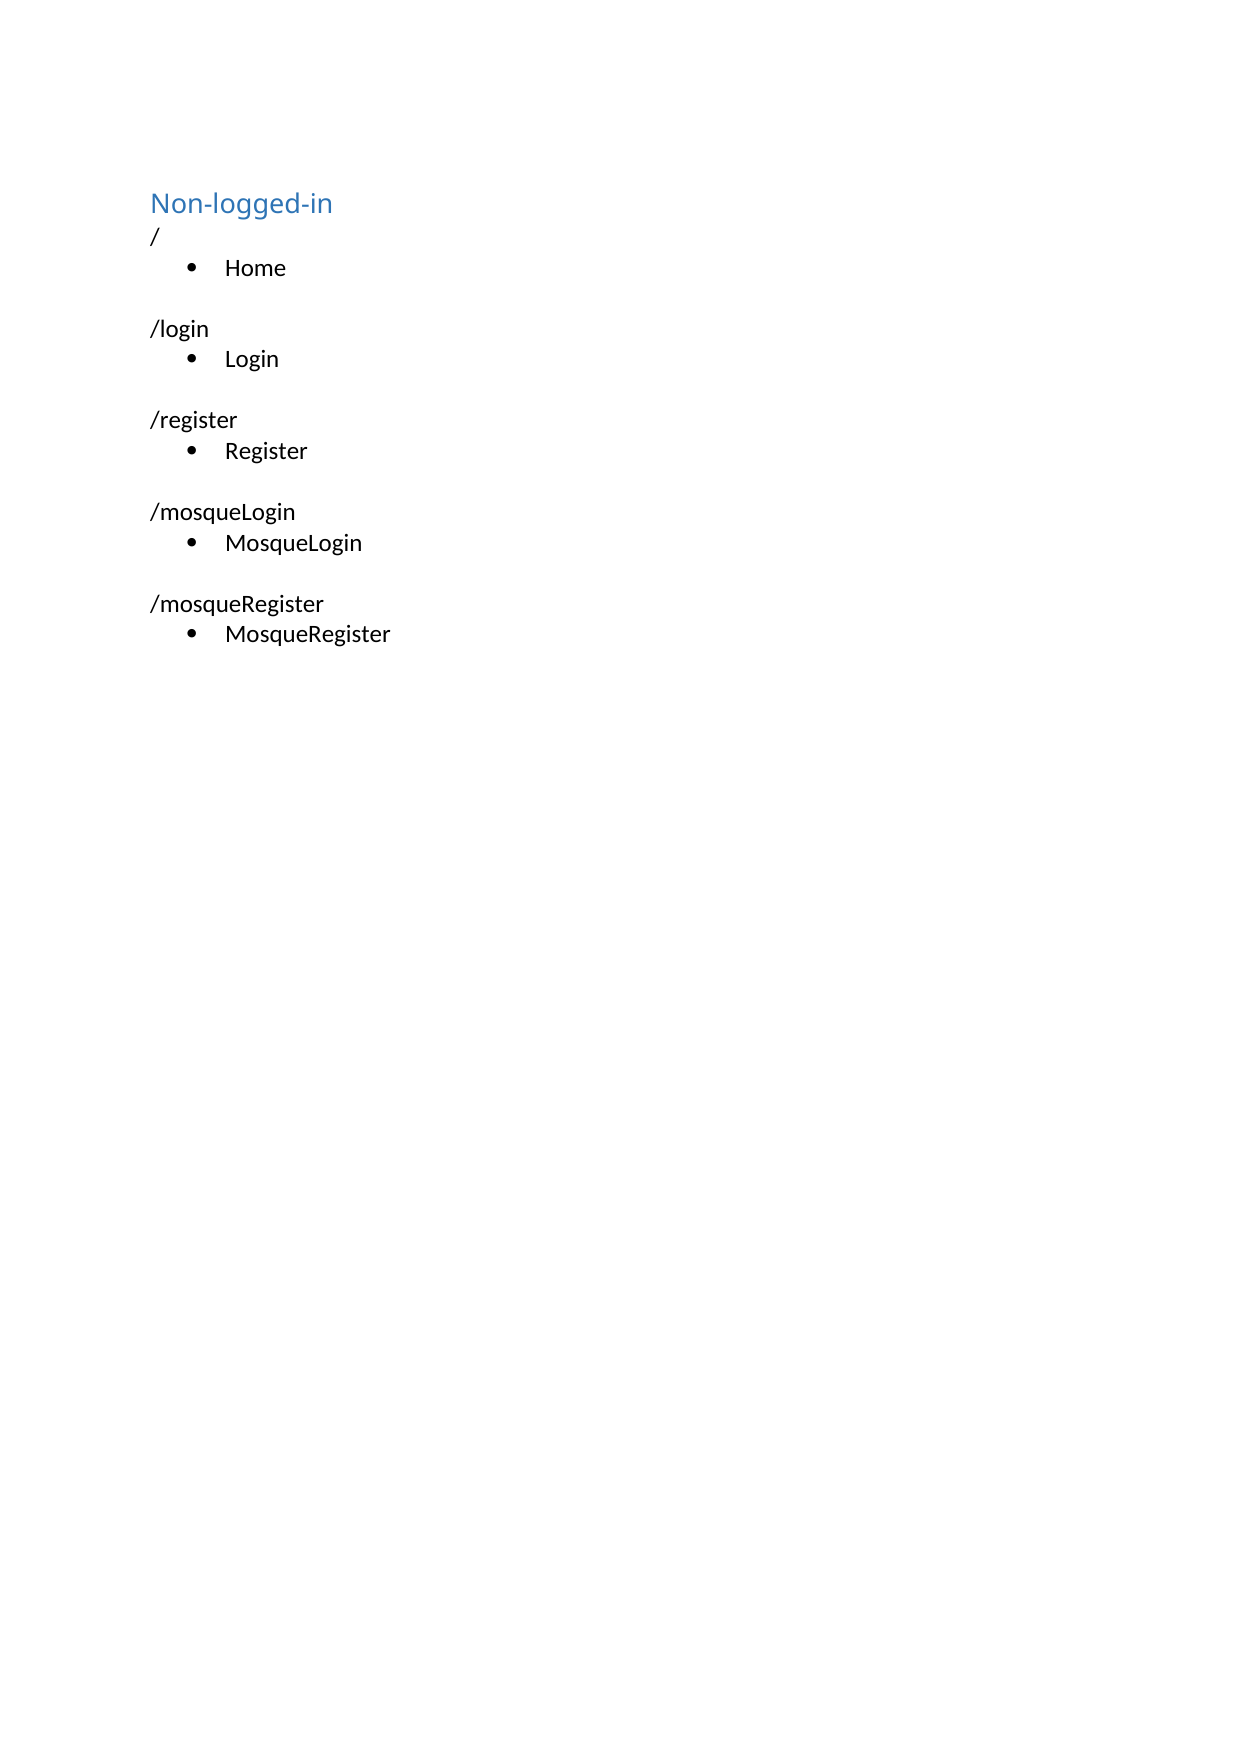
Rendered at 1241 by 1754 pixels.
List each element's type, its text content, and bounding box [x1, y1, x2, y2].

list Home [187, 252, 1090, 283]
list Login [187, 344, 1090, 374]
list Register [187, 435, 1090, 466]
list MosqueRegister [187, 618, 1090, 649]
list MosqueLogin [187, 527, 1090, 557]
subtitle Non-logged-in [150, 185, 1090, 222]
text /login [150, 313, 1090, 344]
text / [150, 222, 1090, 252]
text /register [150, 405, 1090, 435]
text /mosqueRegister [150, 588, 1090, 618]
text /mosqueLogin [150, 496, 1090, 527]
